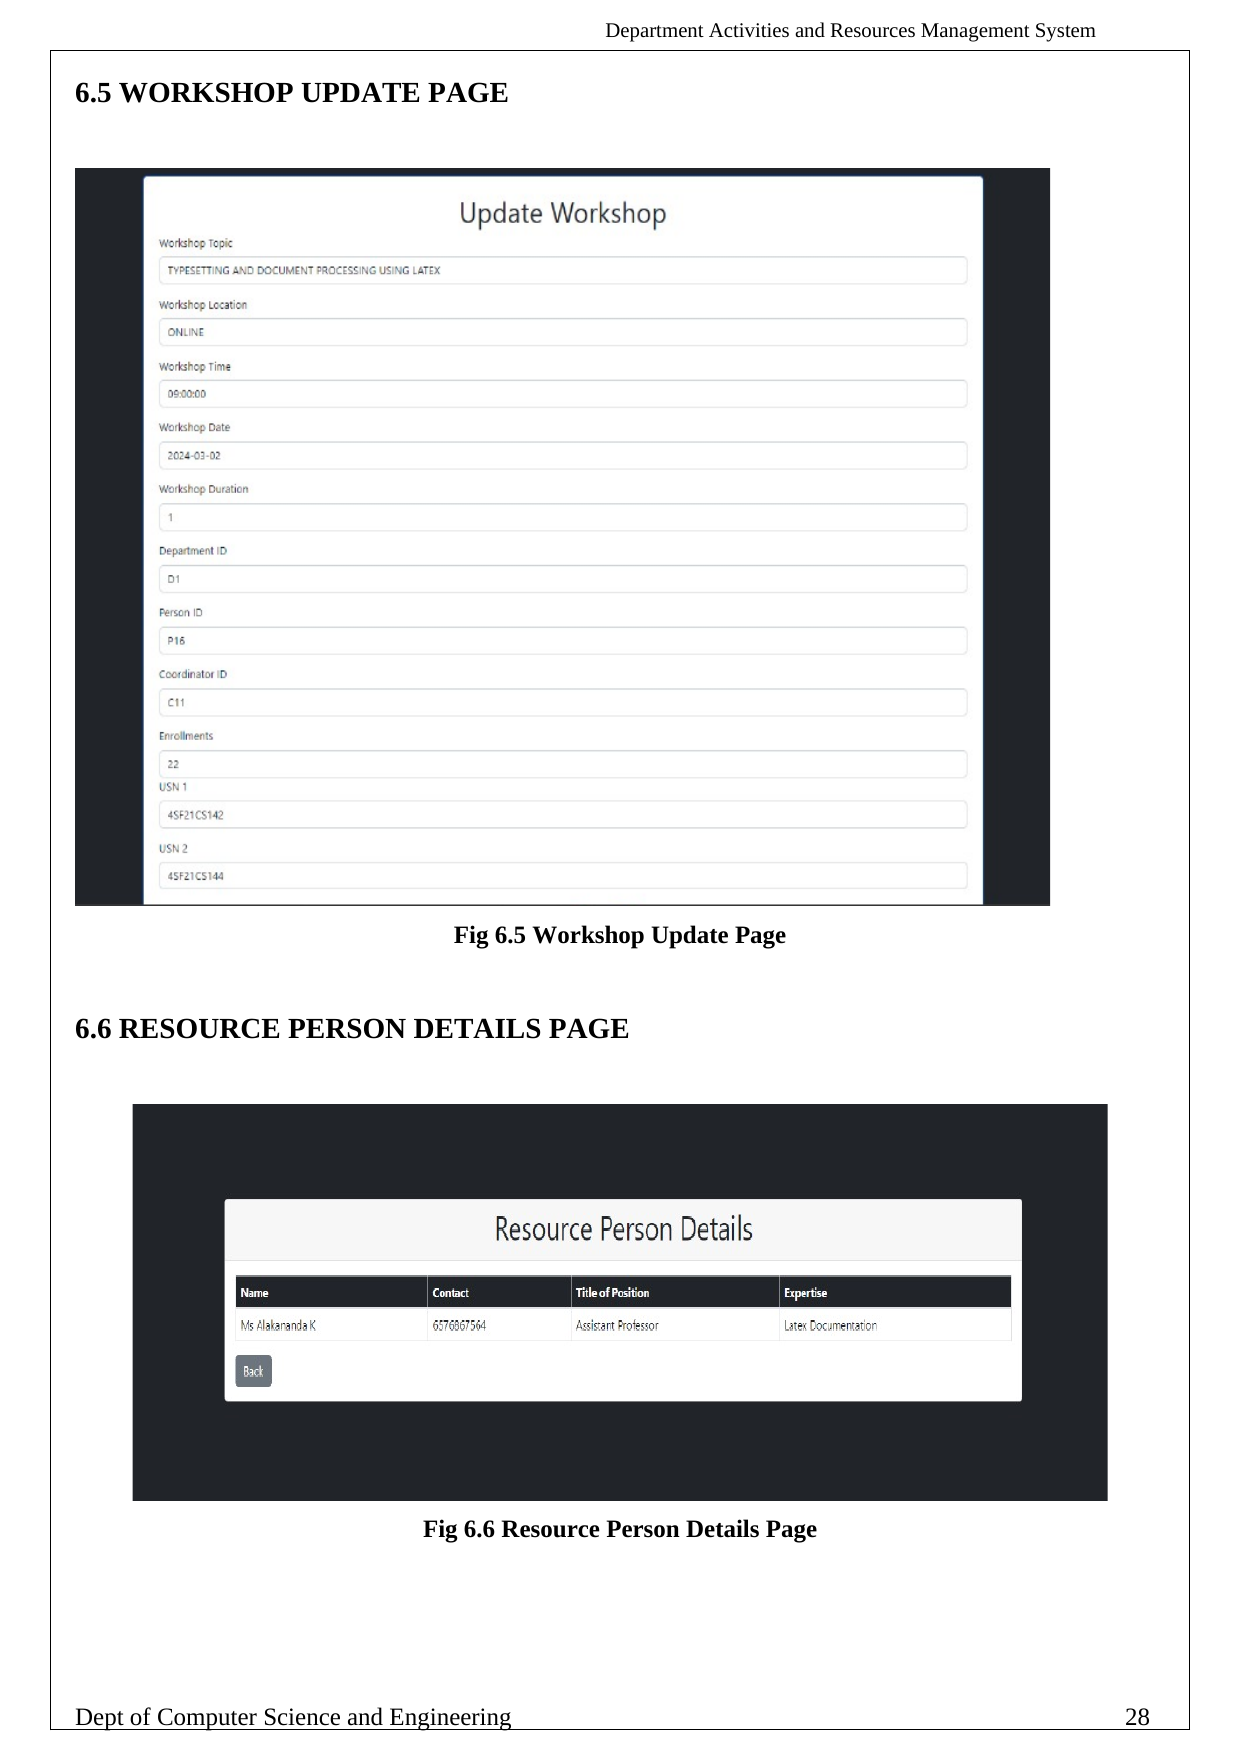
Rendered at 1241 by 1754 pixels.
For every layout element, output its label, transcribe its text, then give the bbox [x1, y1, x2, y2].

text 6.6 RESOURCE PERSON DETAILS PAGE [75, 1011, 1165, 1044]
picture [75, 168, 1050, 906]
text Fig 6.6 Resource Person Details Page [75, 1514, 1165, 1543]
picture [132, 1104, 1108, 1501]
text Fig 6.5 Workshop Update Page [75, 920, 1165, 949]
text 6.5 WORKSHOP UPDATE PAGE [75, 75, 1165, 108]
